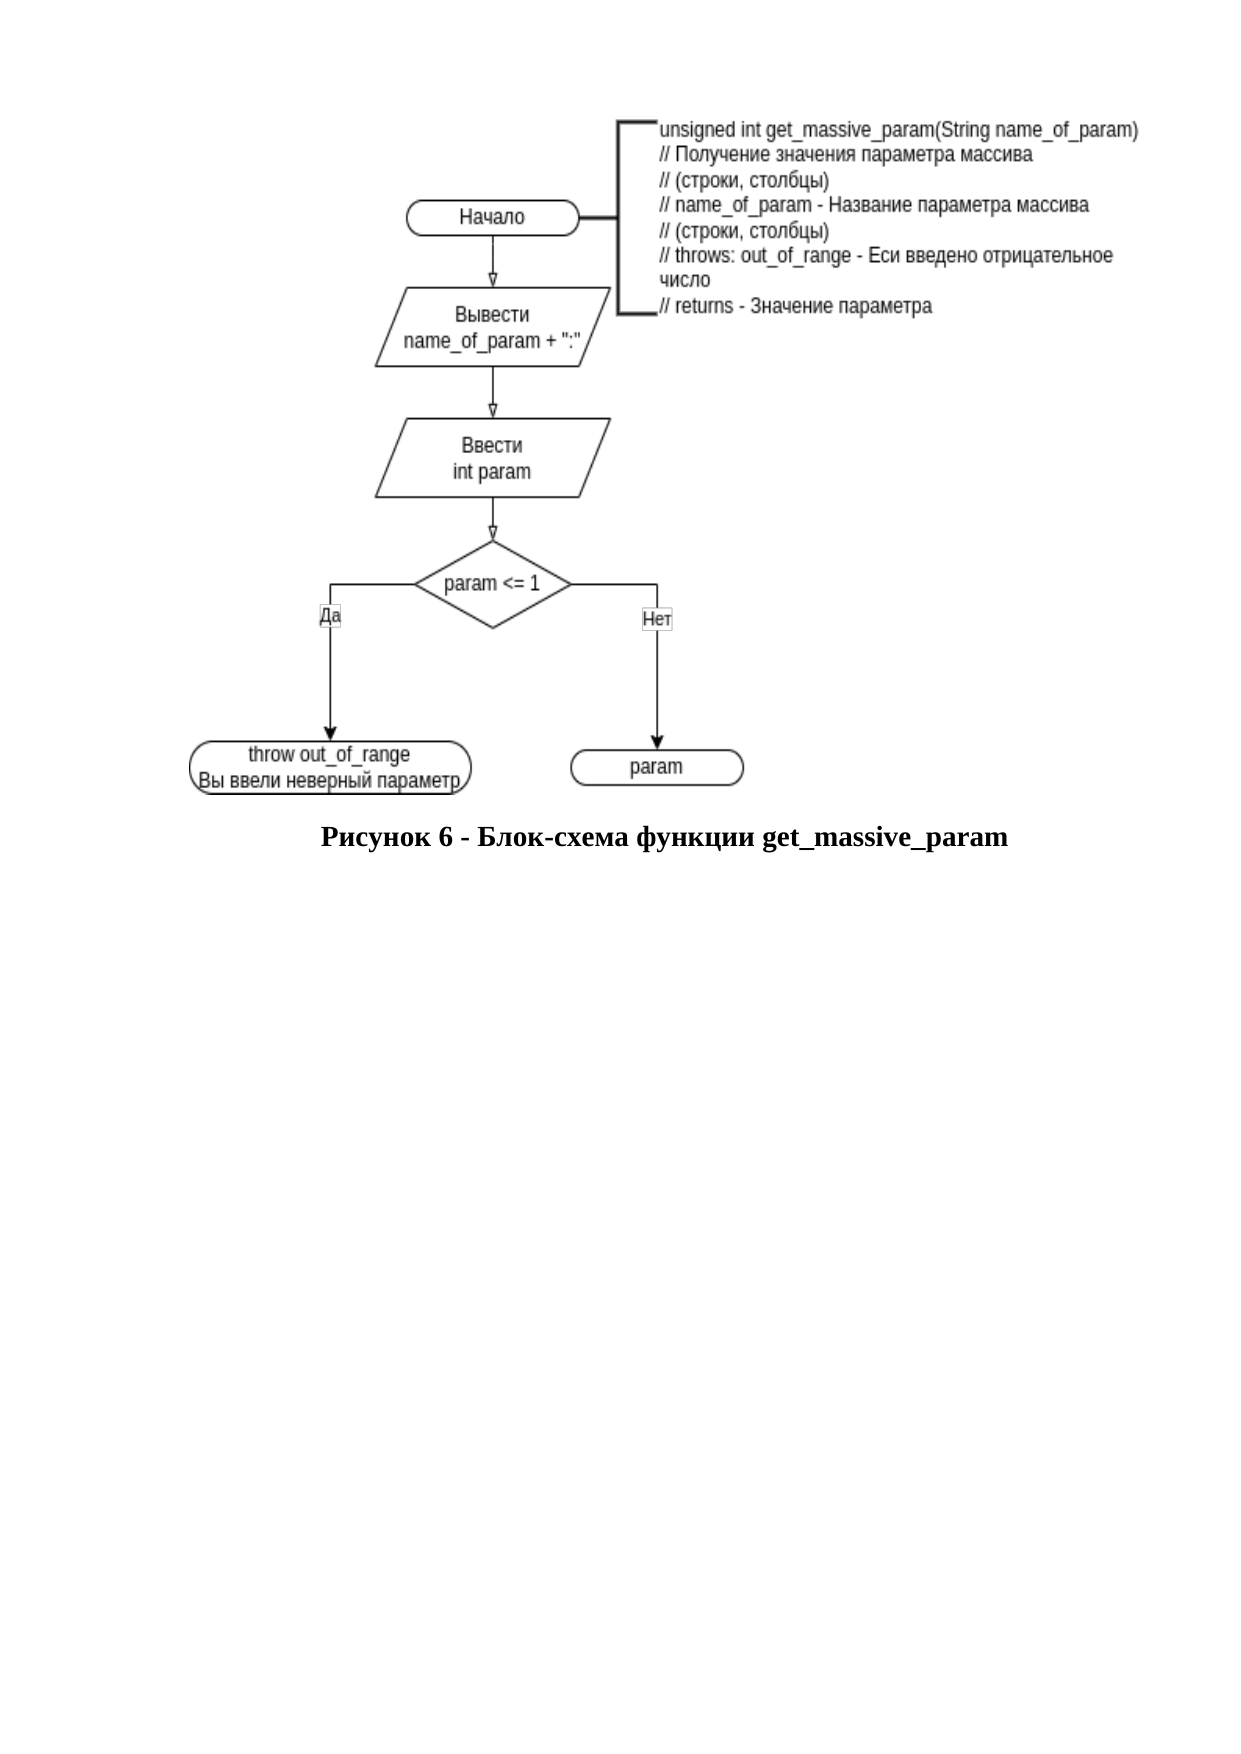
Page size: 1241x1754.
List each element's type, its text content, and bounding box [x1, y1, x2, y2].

text Рисунок 6 - Блок-схема функции get_massive_param [177, 819, 1152, 853]
picture [189, 118, 1140, 795]
